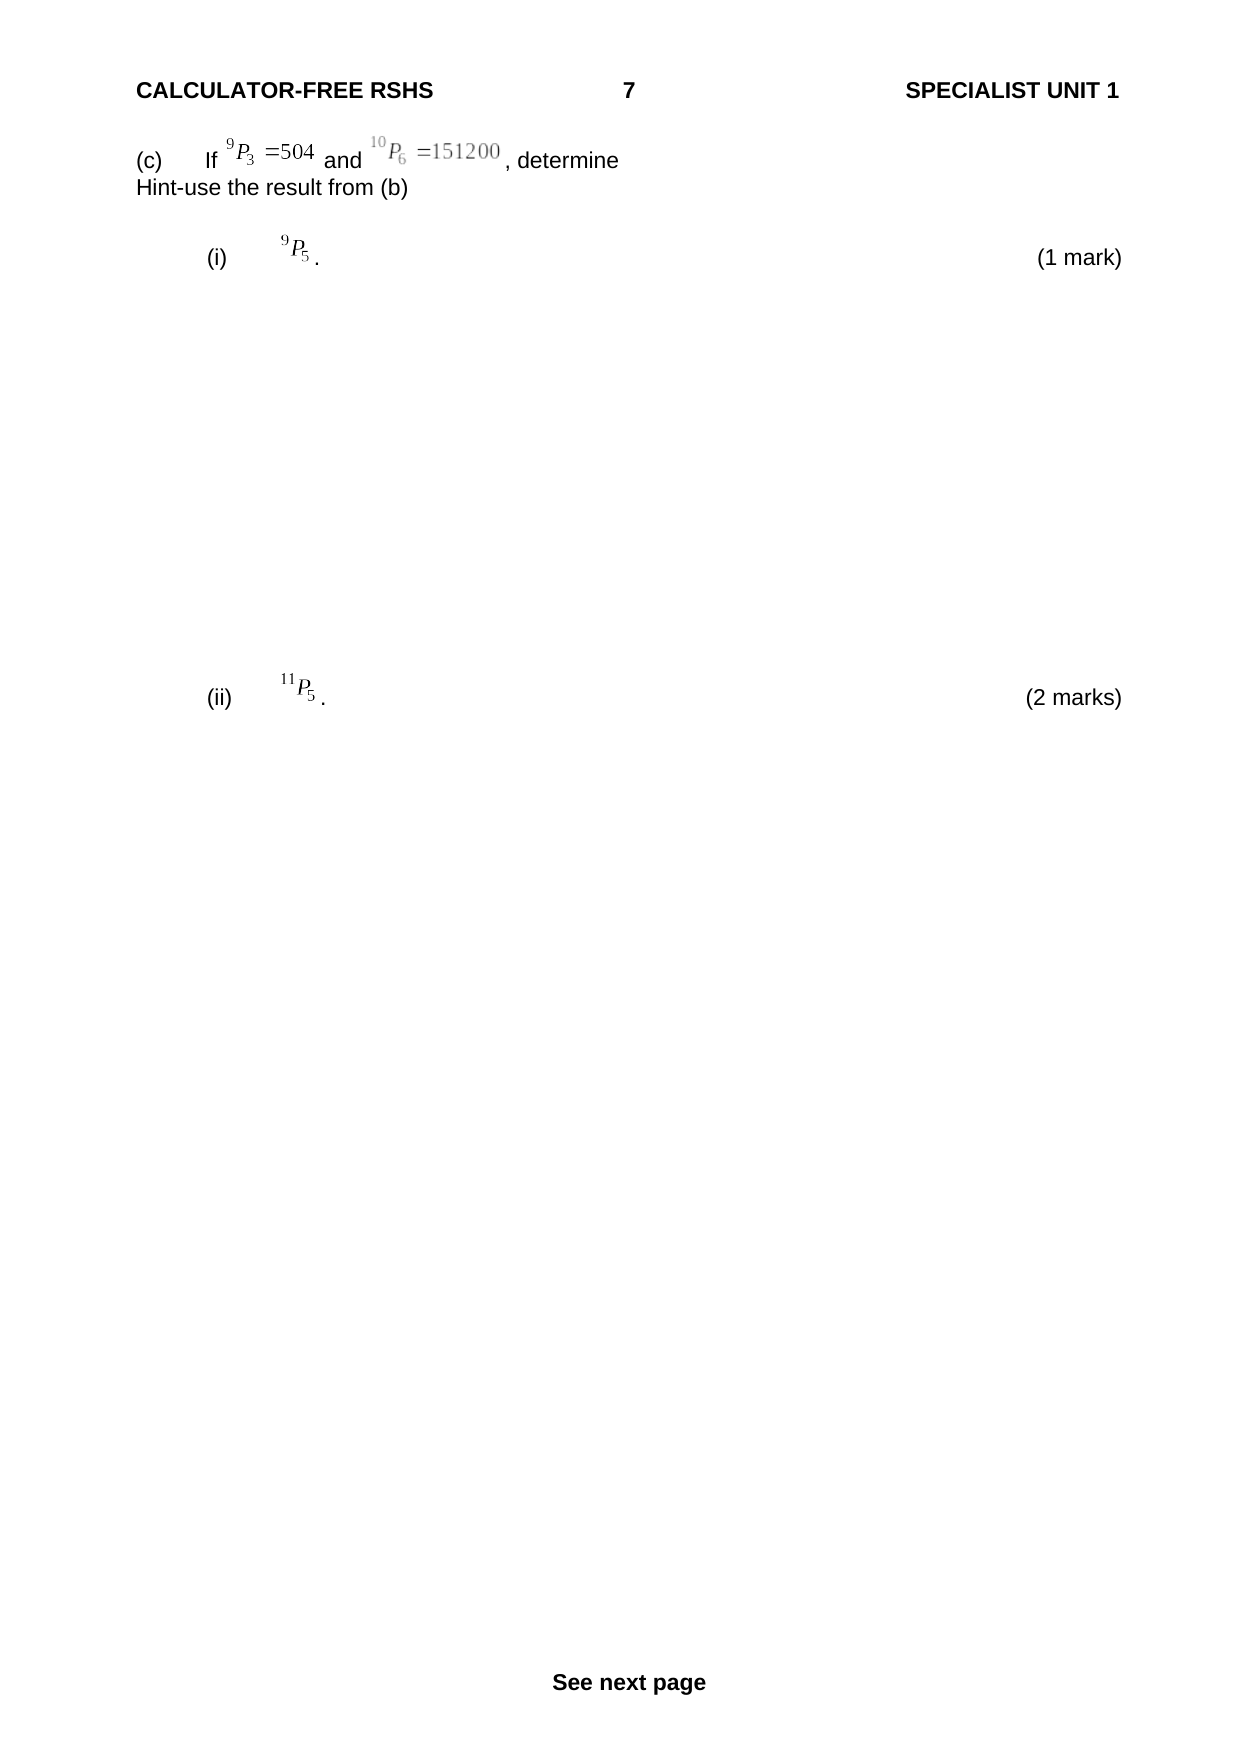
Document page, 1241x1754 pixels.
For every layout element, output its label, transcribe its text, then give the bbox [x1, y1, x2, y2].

text (i) . (1 mark) [207, 227, 1122, 271]
text (ii) . (2 marks) [207, 666, 1122, 710]
text Hint-use the result from (b) [136, 174, 1122, 200]
text (c) If and , determine [136, 130, 1122, 174]
